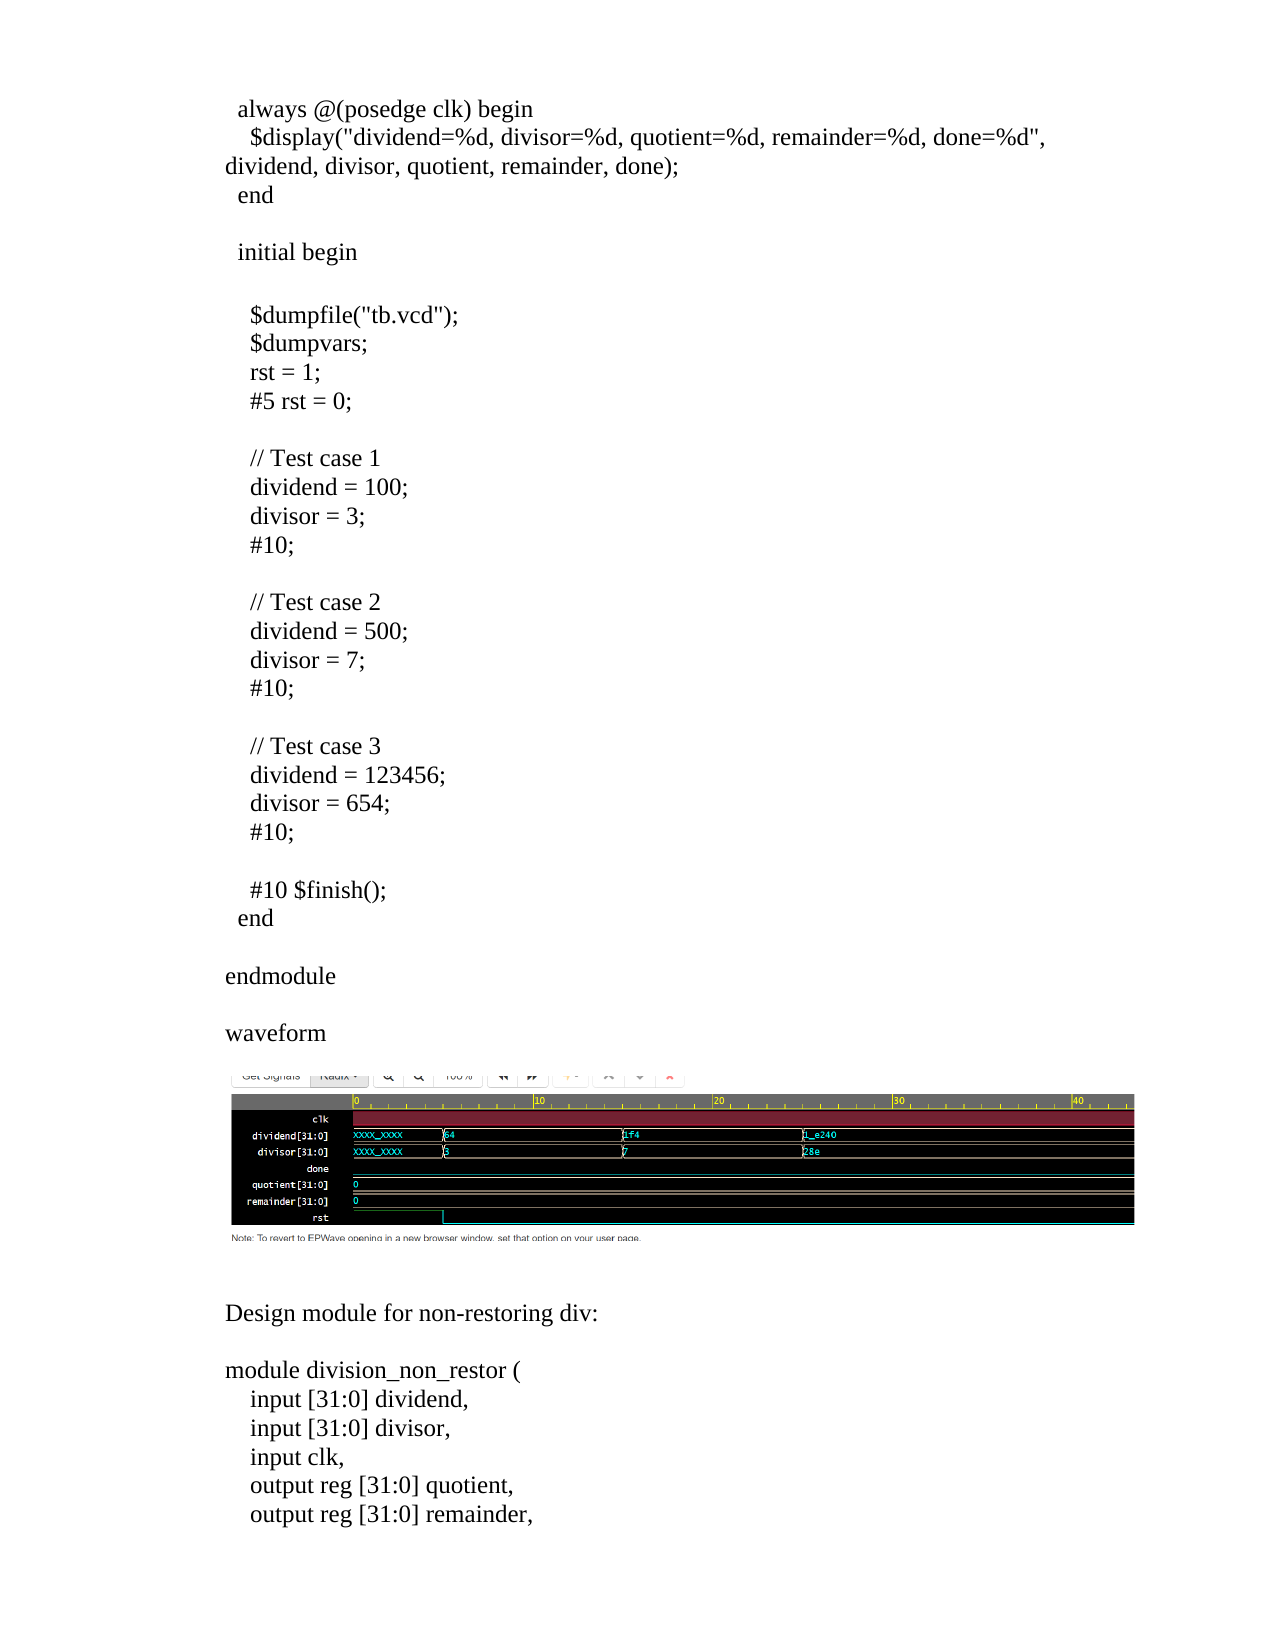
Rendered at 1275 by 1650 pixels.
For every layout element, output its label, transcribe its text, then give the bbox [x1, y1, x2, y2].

list // Test case 2 [225, 587, 1097, 616]
list dividend = 123456; [225, 760, 1097, 788]
list dividend = 500; [225, 616, 1097, 645]
list output reg [31:0] remainder, [225, 1499, 1097, 1528]
list // Test case 3 [225, 731, 1097, 760]
list always @(posedge clk) begin [225, 94, 1097, 122]
list #10; [225, 817, 1097, 846]
list endmodule [225, 961, 1097, 990]
list #5 rst = 0; [225, 386, 1097, 415]
list divisor = 7; [225, 645, 1097, 673]
list rst = 1; [225, 357, 1097, 386]
list dividend = 100; [225, 472, 1097, 501]
list Design module for non-restoring div: [225, 1298, 1097, 1327]
list waveform [225, 1018, 1097, 1047]
list #10; [225, 673, 1097, 702]
list $dumpvars; [225, 328, 1097, 357]
list #10 $finish(); [225, 875, 1097, 903]
list $display("dividend=%d, divisor=%d, quotient=%d, remainder=%d, done=%d", dividend, divisor, quotient, remainder, done); [225, 122, 1097, 180]
list end [225, 903, 1097, 932]
list divisor = 3; [225, 501, 1097, 530]
list end [225, 180, 1097, 209]
list input [31:0] divisor, [225, 1413, 1097, 1442]
picture [225, 1076, 1135, 1241]
list input clk, [225, 1442, 1097, 1470]
list $dumpfile("tb.vcd"); [225, 300, 1097, 328]
list initial begin [225, 237, 1097, 266]
list divisor = 654; [225, 788, 1097, 817]
list // Test case 1 [225, 443, 1097, 472]
list input [31:0] dividend, [225, 1384, 1097, 1413]
list #10; [225, 530, 1097, 558]
list module division_non_restor ( [225, 1355, 1097, 1384]
list output reg [31:0] quotient, [225, 1470, 1097, 1499]
